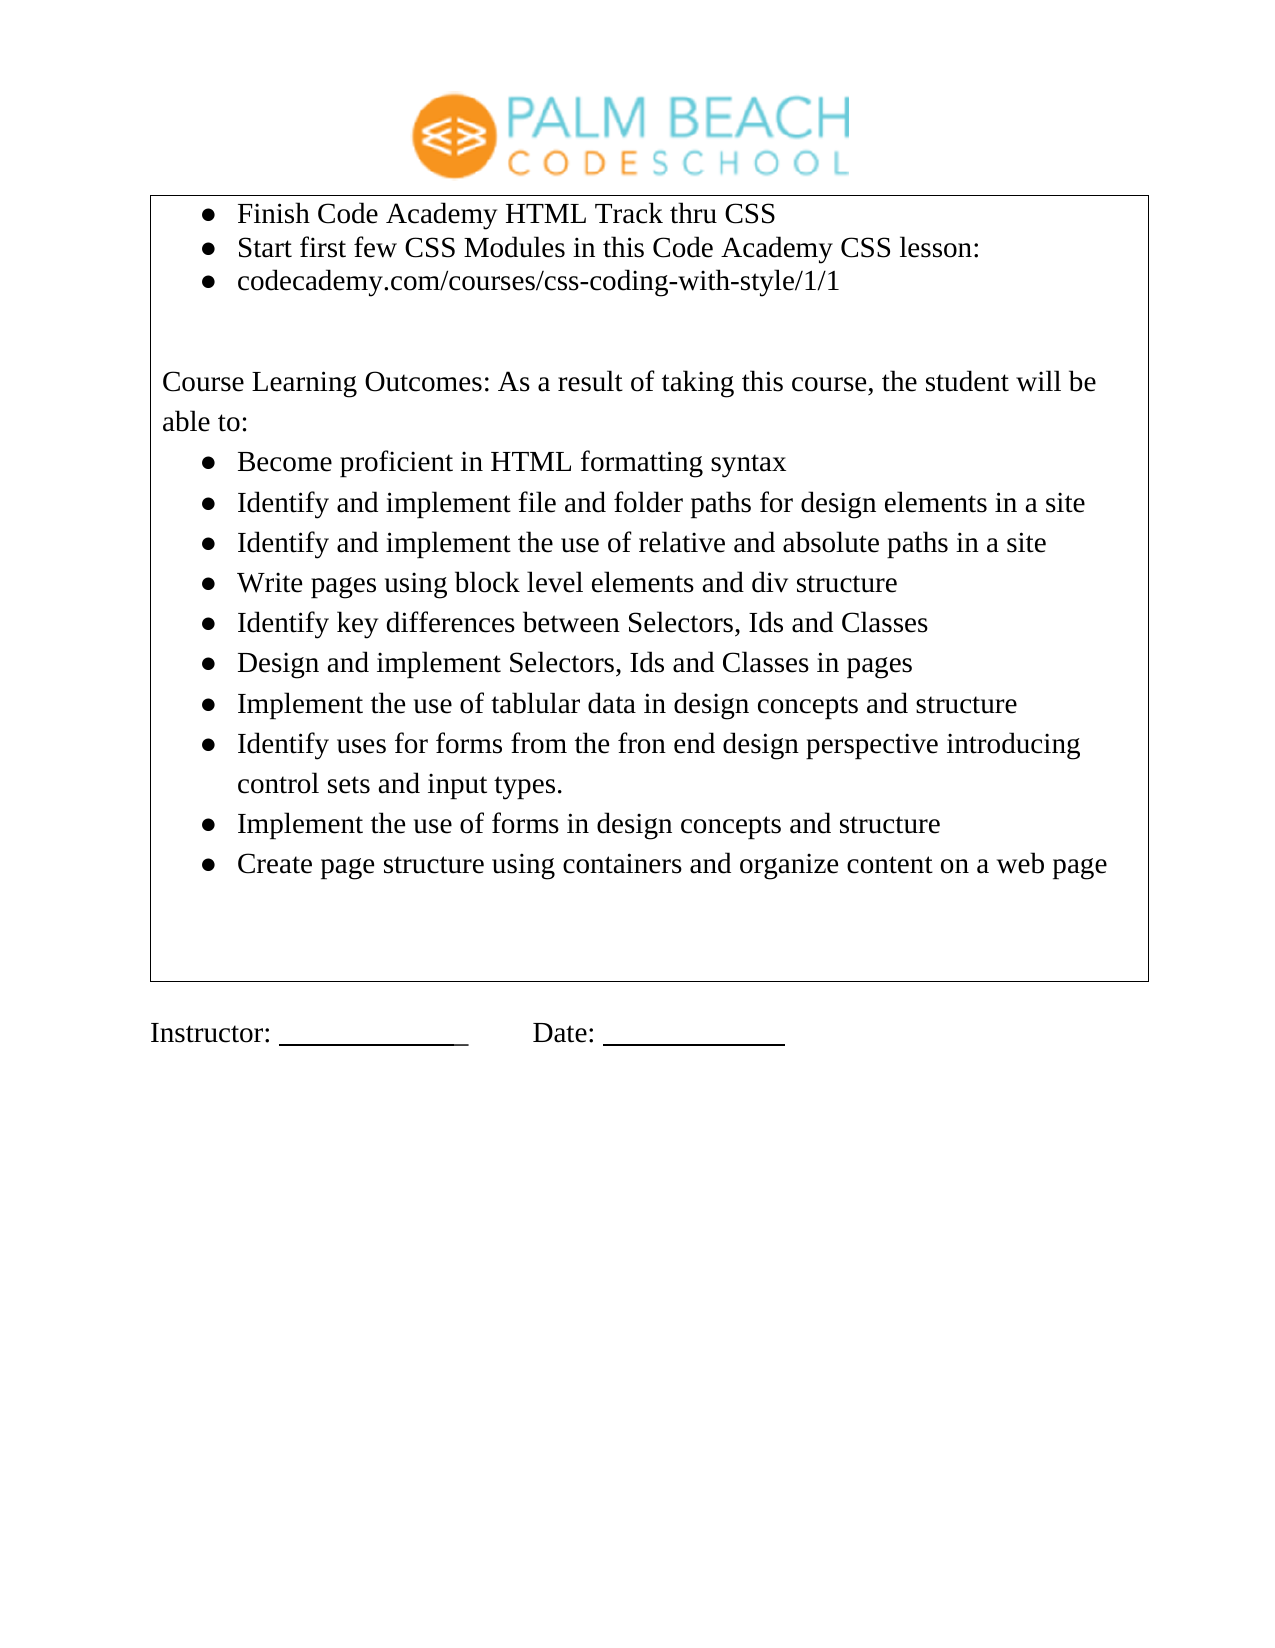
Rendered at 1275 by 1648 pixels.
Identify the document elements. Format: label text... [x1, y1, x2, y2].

picture [408, 73, 867, 195]
text Instructor: _ Date: [150, 1015, 1125, 1049]
